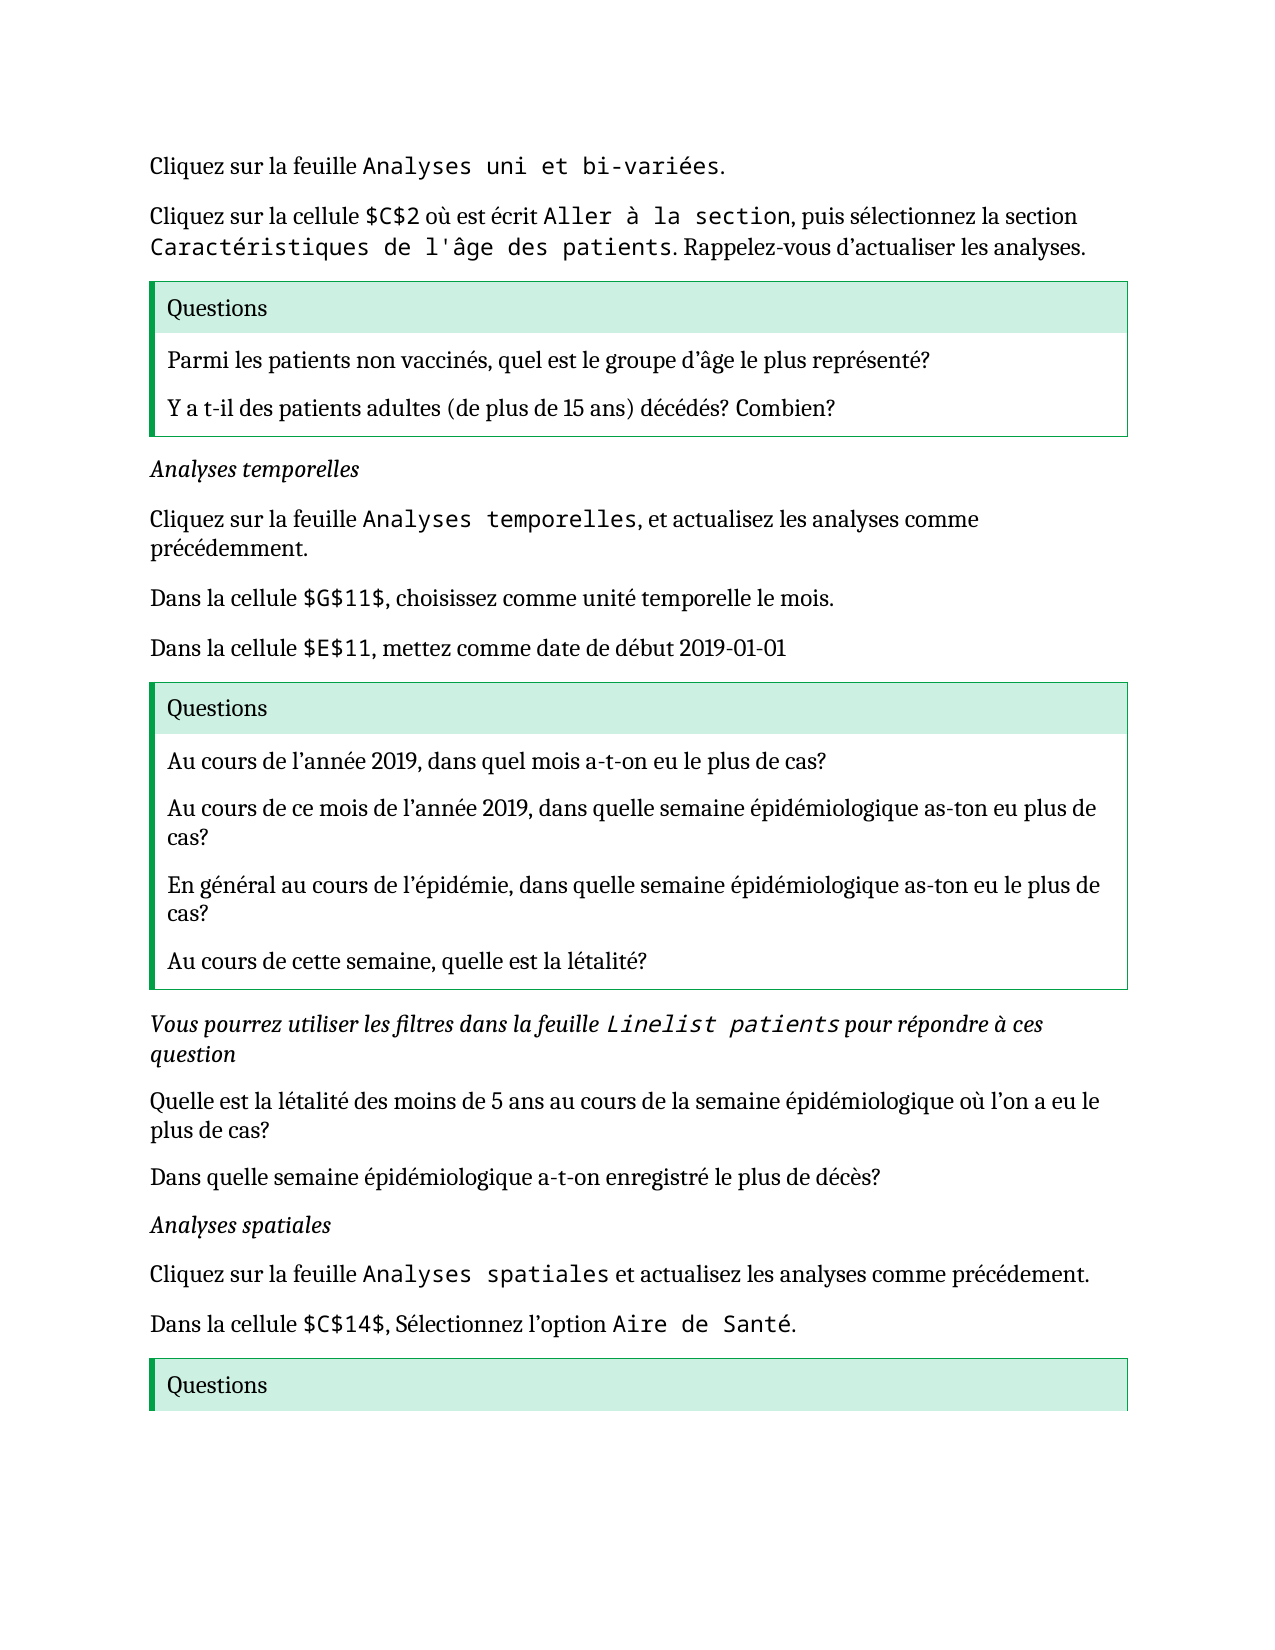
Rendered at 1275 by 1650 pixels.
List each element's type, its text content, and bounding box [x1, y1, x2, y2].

text Quelle est la létalité des moins de 5 ans au cours de la semaine épidémiologique où l’on a eu le plus de cas? [150, 1087, 1125, 1144]
text Dans la cellule $E$11, mettez comme date de début 2019-01-01 [150, 632, 1125, 663]
text Vous pourrez utiliser les filtres dans la feuille Linelist patients pour répondre à ces question [150, 1008, 1125, 1068]
text Cliquez sur la cellule $C$2 où est écrit Aller à la section, puis sélectionnez la section Caractéristiques de l'âge des patients. Rappelez-vous d’actualiser les analyses. [150, 200, 1125, 262]
table_header Questions [155, 282, 1127, 333]
text Cliquez sur la feuille Analyses spatiales et actualisez les analyses comme précédement. [150, 1258, 1125, 1289]
text Dans la cellule $G$11$, choisissez comme unité temporelle le mois. [150, 582, 1125, 613]
text Dans la cellule $C$14$, Sélectionnez l’option Aire de Santé. [150, 1308, 1125, 1339]
table_cell Au cours de l’année 2019, dans quel mois a-t-on eu le plus de cas? Au cours de ce mois de l’année 2019, dans quelle semaine épidémiologique as-ton eu plus de cas? En général au cours de l’épidémie, dans quelle semaine épidémiologique as-ton eu le plus de cas? Au cours de cette semaine, quelle est la létalité? [155, 734, 1127, 988]
table_cell Parmi les patients non vaccinés, quel est le groupe d’âge le plus représenté? Y a t-il des patients adultes (de plus de 15 ans) décédés? Combien? [155, 334, 1127, 436]
text Analyses spatiales [150, 1211, 1125, 1239]
table_header Questions [155, 1359, 1127, 1411]
text Analyses temporelles [150, 455, 1125, 484]
text Dans quelle semaine épidémiologique a-t-on enregistré le plus de décès? [150, 1163, 1125, 1192]
table_header Questions [155, 683, 1127, 734]
text Cliquez sur la feuille Analyses uni et bi-variées. [150, 150, 1125, 181]
text Cliquez sur la feuille Analyses temporelles, et actualisez les analyses comme précédemment. [150, 503, 1125, 563]
